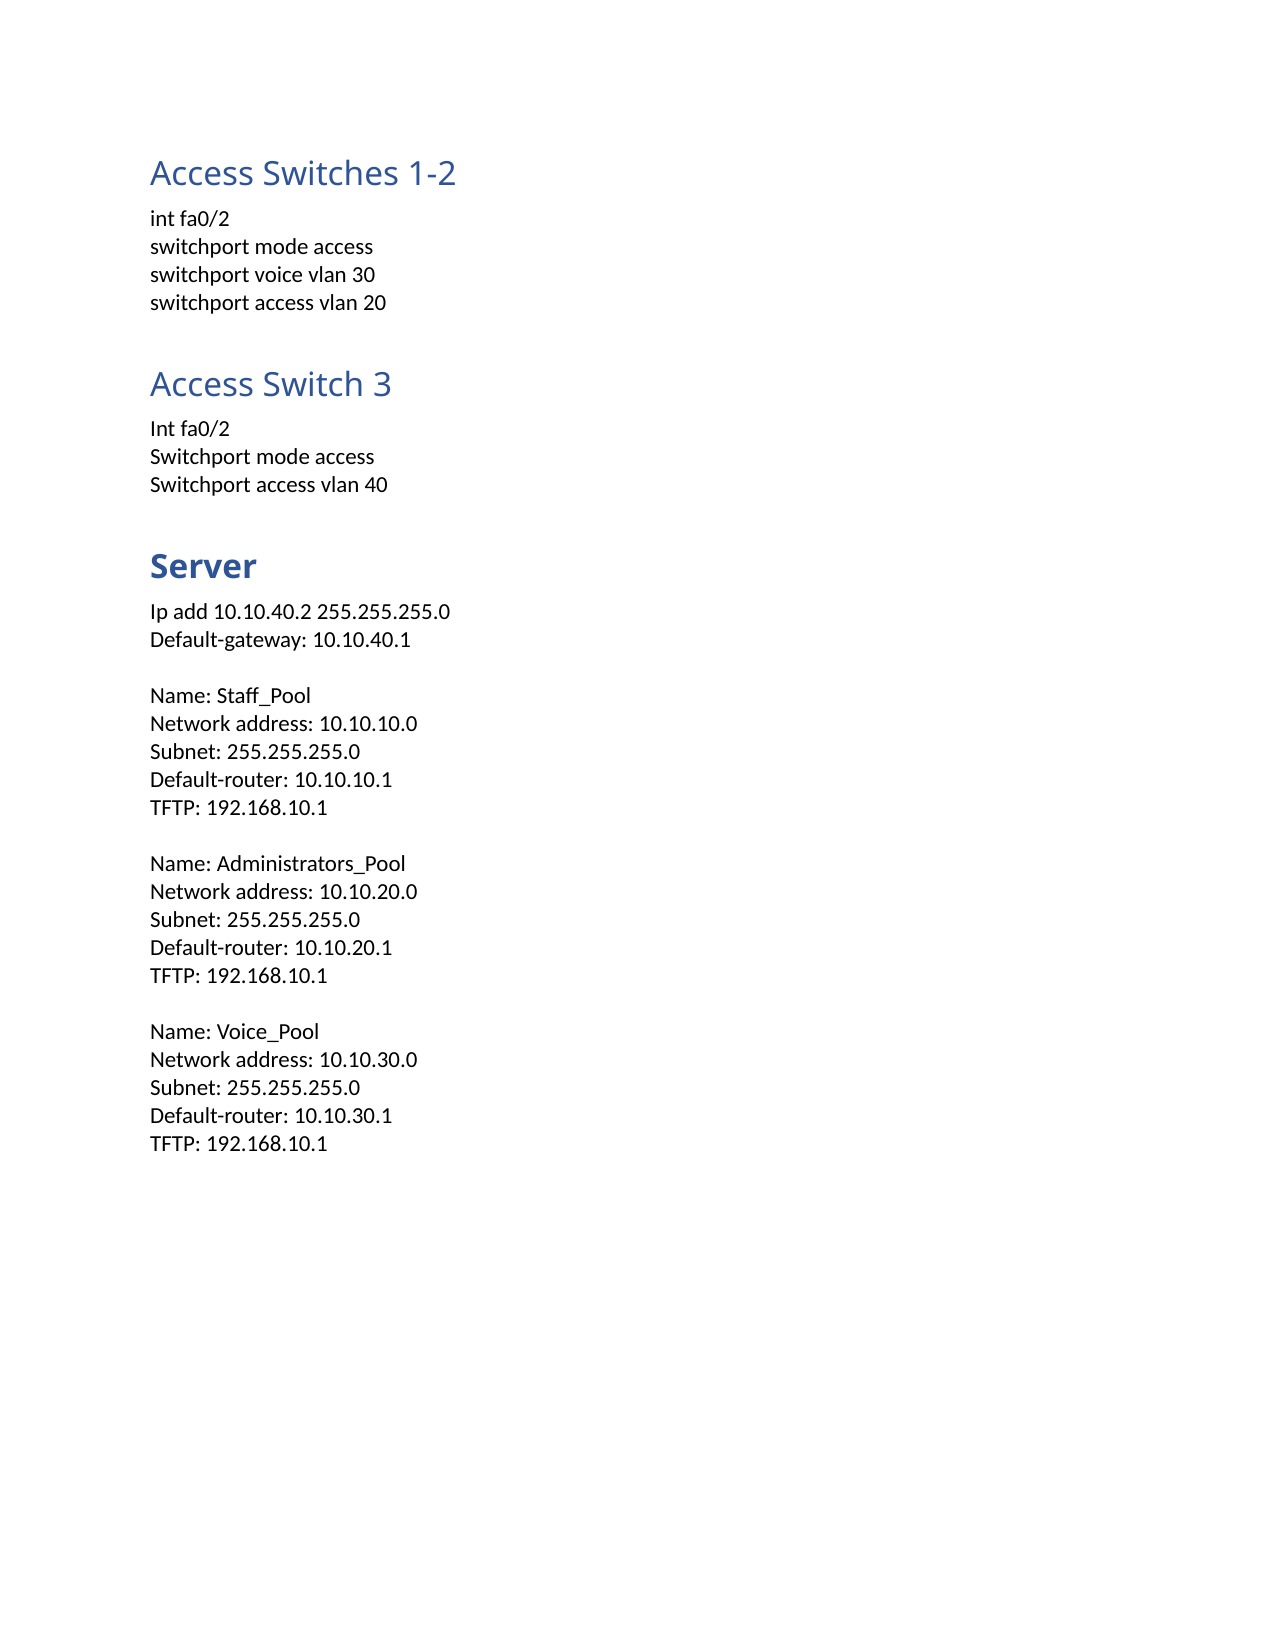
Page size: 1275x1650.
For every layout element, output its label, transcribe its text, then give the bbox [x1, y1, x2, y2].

text Default-router: 10.10.20.1 [150, 933, 1125, 961]
text int fa0/2 [150, 204, 1125, 232]
text Name: Staff_Pool [150, 681, 1125, 709]
text Subnet: 255.255.255.0 [150, 737, 1125, 765]
text Name: Administrators_Pool [150, 849, 1125, 877]
text Default-router: 10.10.10.1 [150, 765, 1125, 793]
text Switchport access vlan 40 [150, 470, 1125, 498]
text Default-gateway: 10.10.40.1 [150, 625, 1125, 653]
text switchport voice vlan 30 [150, 260, 1125, 288]
text switchport access vlan 20 [150, 288, 1125, 316]
text TFTP: 192.168.10.1 [150, 1129, 1125, 1157]
text switchport mode access [150, 232, 1125, 260]
subtitle Access Switch 3 [150, 361, 1125, 406]
text Ip add 10.10.40.2 255.255.255.0 [150, 597, 1125, 625]
text Default-router: 10.10.30.1 [150, 1101, 1125, 1129]
subtitle Access Switches 1-2 [150, 150, 1125, 195]
text TFTP: 192.168.10.1 [150, 961, 1125, 989]
text Name: Voice_Pool [150, 1017, 1125, 1045]
text Network address: 10.10.10.0 [150, 709, 1125, 737]
text Network address: 10.10.20.0 [150, 877, 1125, 905]
text Network address: 10.10.30.0 [150, 1045, 1125, 1073]
text Switchport mode access [150, 442, 1125, 470]
text Subnet: 255.255.255.0 [150, 1073, 1125, 1101]
text TFTP: 192.168.10.1 [150, 793, 1125, 821]
subtitle Server [150, 543, 1125, 588]
text Int fa0/2 [150, 414, 1125, 442]
text Subnet: 255.255.255.0 [150, 905, 1125, 933]
